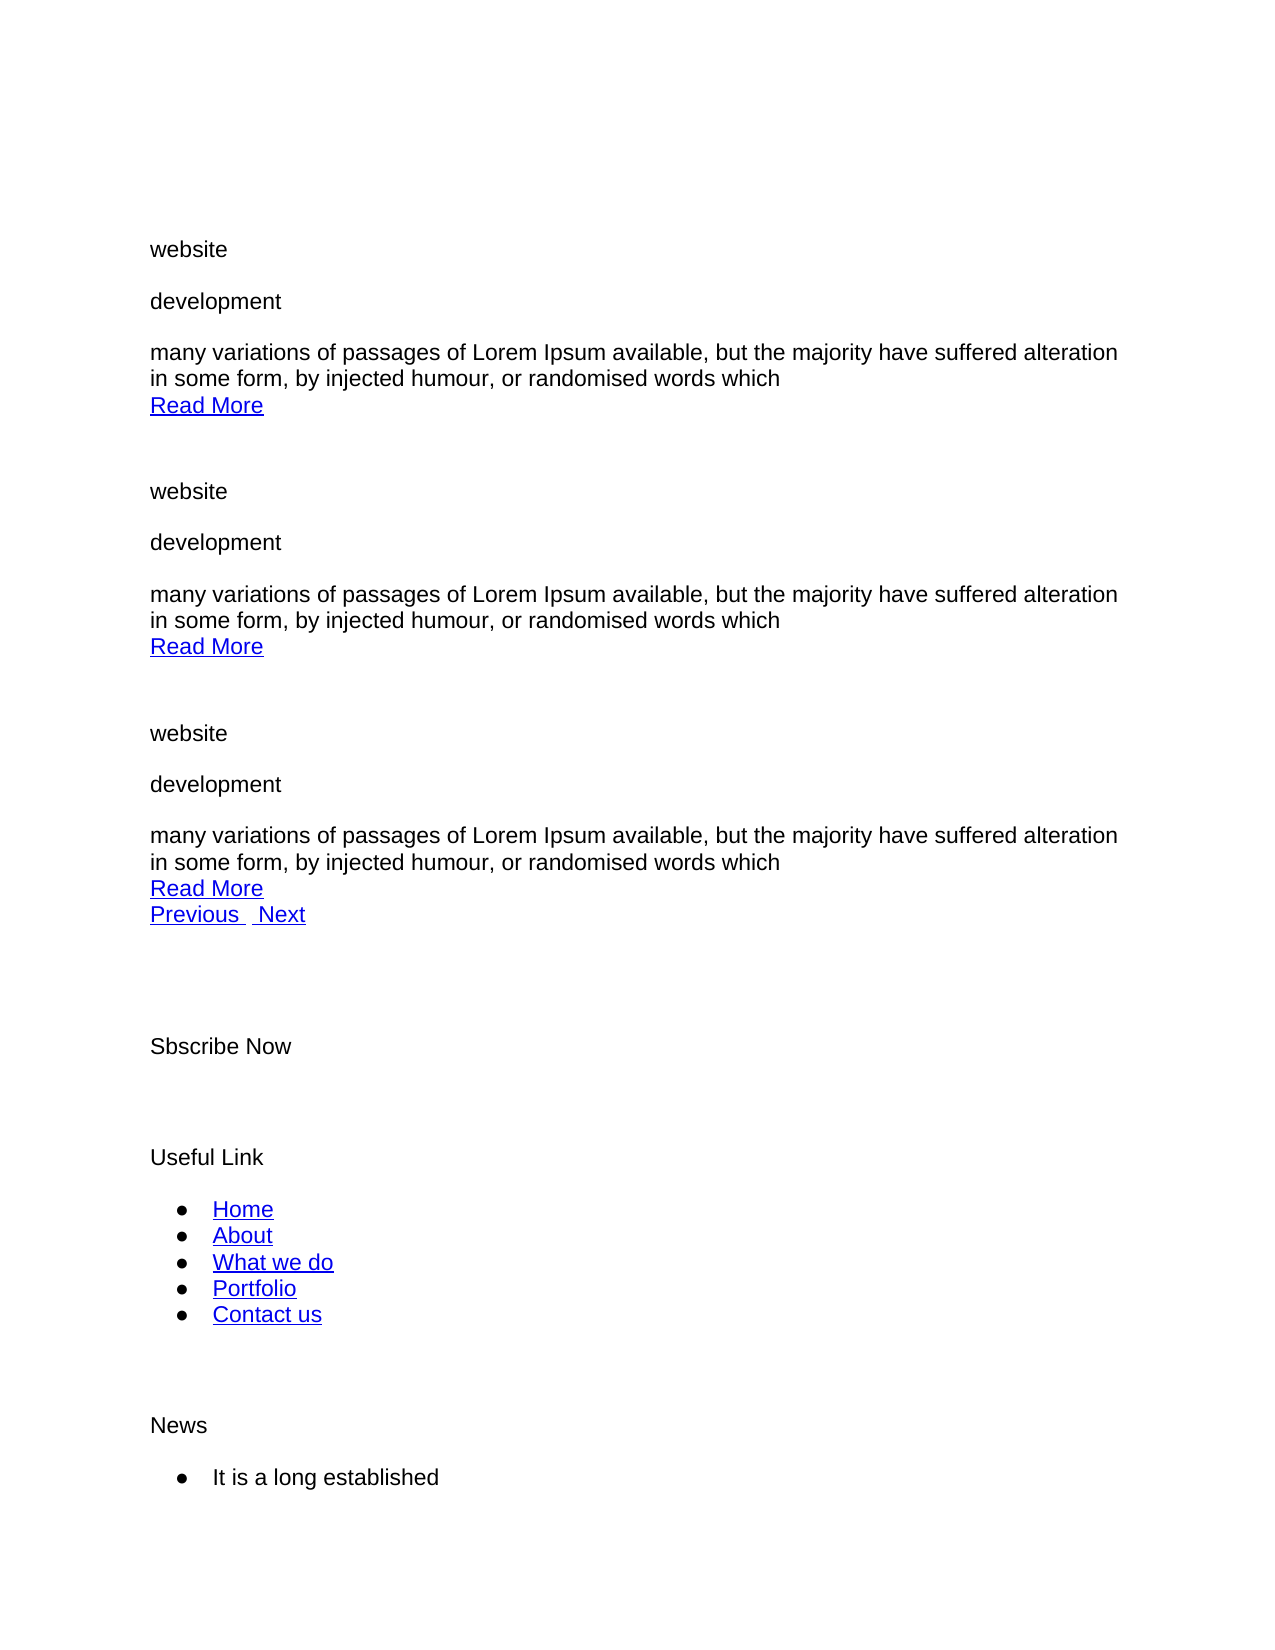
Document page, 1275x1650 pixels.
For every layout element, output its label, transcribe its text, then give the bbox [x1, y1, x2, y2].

text website [150, 478, 1125, 504]
text Read More [150, 875, 1125, 901]
text development [150, 771, 1125, 797]
list Contact us [175, 1301, 1125, 1327]
list It is a long established [175, 1464, 1125, 1490]
text Previous Next [150, 901, 1125, 928]
text website [150, 236, 1125, 263]
text Read More [150, 392, 1125, 418]
text Sbscribe Now [150, 1033, 1125, 1059]
text News [150, 1412, 1125, 1439]
list Portfolio [175, 1275, 1125, 1301]
text website [150, 719, 1125, 746]
text Useful Link [150, 1144, 1125, 1171]
list Home [175, 1196, 1125, 1222]
text Read More [150, 633, 1125, 660]
text development [150, 288, 1125, 314]
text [150, 339, 1125, 392]
list What we do [175, 1248, 1125, 1275]
text development [150, 529, 1125, 556]
list About [175, 1222, 1125, 1248]
